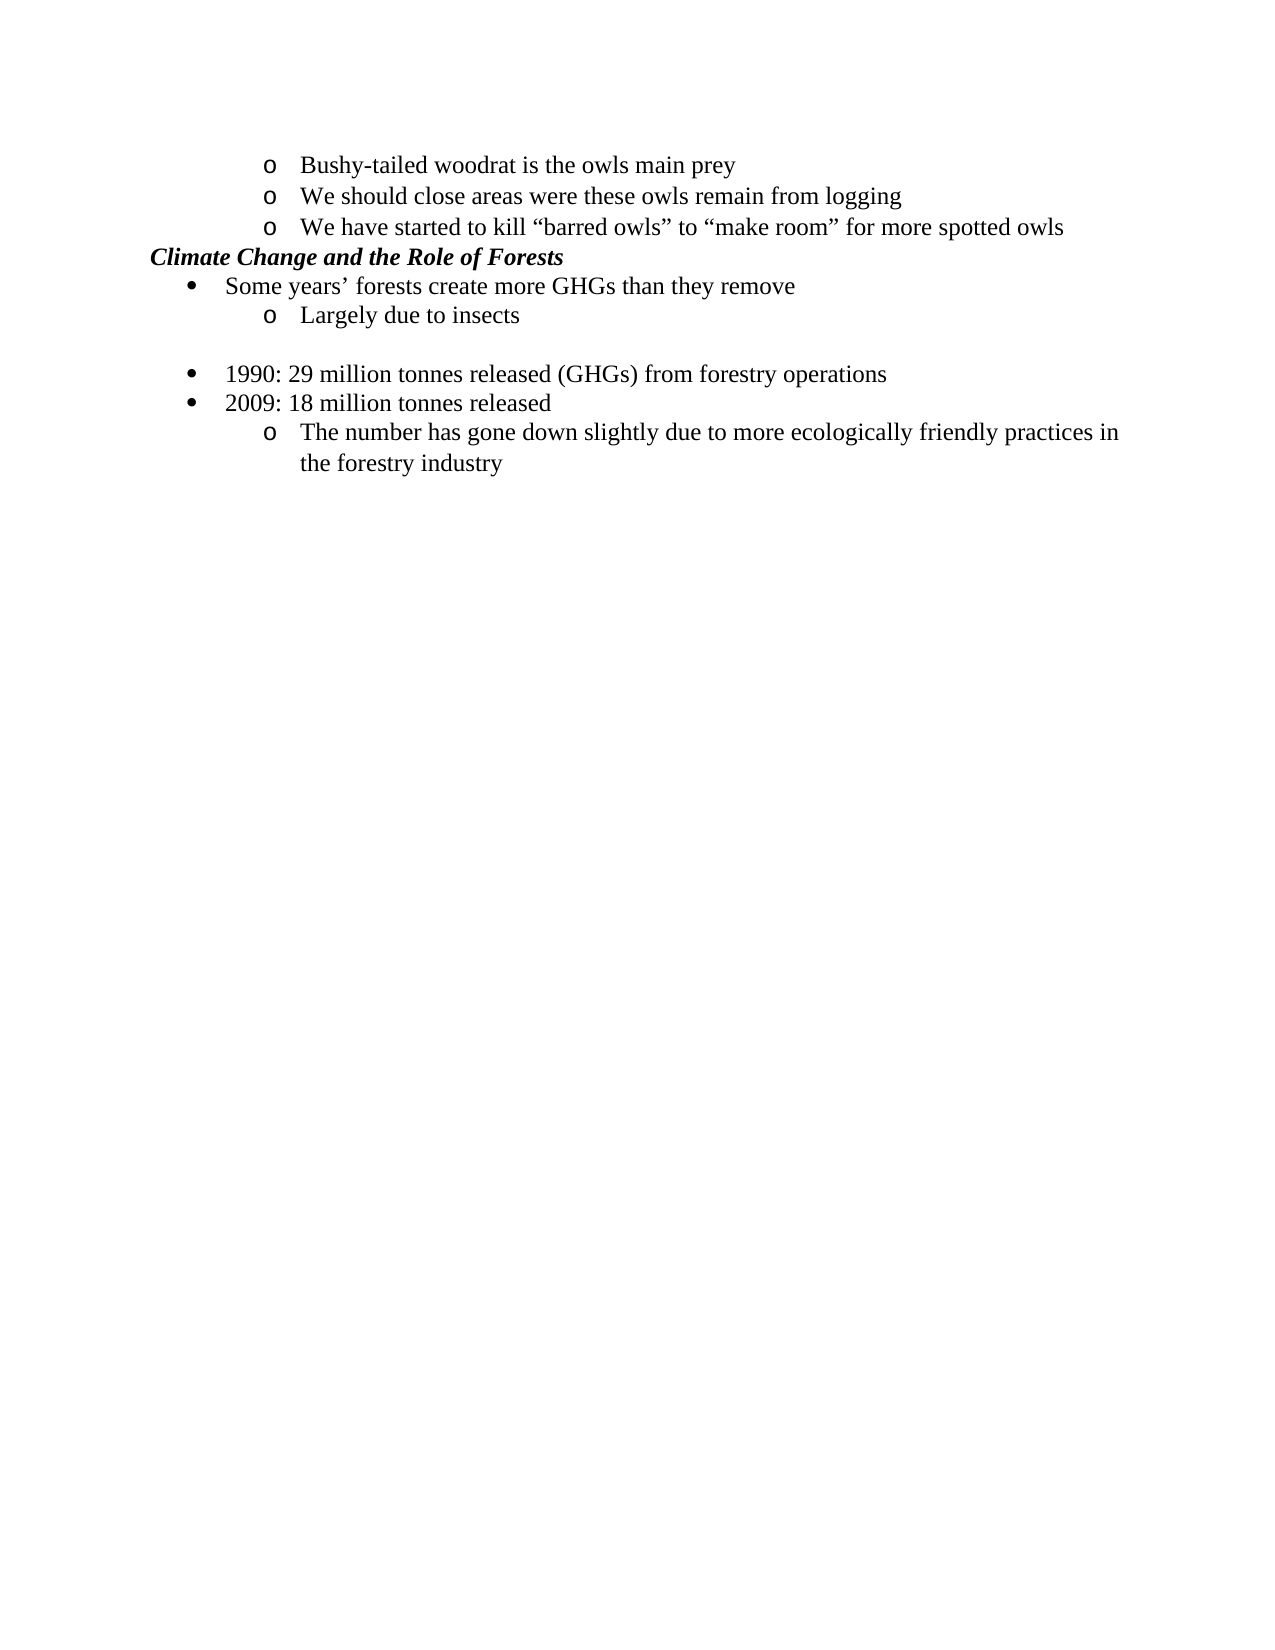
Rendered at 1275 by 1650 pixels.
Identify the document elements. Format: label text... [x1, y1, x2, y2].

list Largely due to insects [262, 300, 1125, 331]
list 2009: 18 million tonnes released [187, 388, 1125, 417]
list Bushy-tailed woodrat is the owls main prey [262, 150, 1125, 181]
list The number has gone down slightly due to more ecologically friendly practices in the forestry industry [262, 417, 1125, 477]
list 1990: 29 million tonnes released (GHGs) from forestry operations [187, 359, 1125, 388]
list We should close areas were these owls remain from logging [262, 181, 1125, 212]
text Climate Change and the Role of Forests [150, 242, 1125, 271]
list Some years’ forests create more GHGs than they remove [187, 271, 1125, 300]
list We have started to kill “barred owls” to “make room” for more spotted owls [262, 212, 1125, 242]
